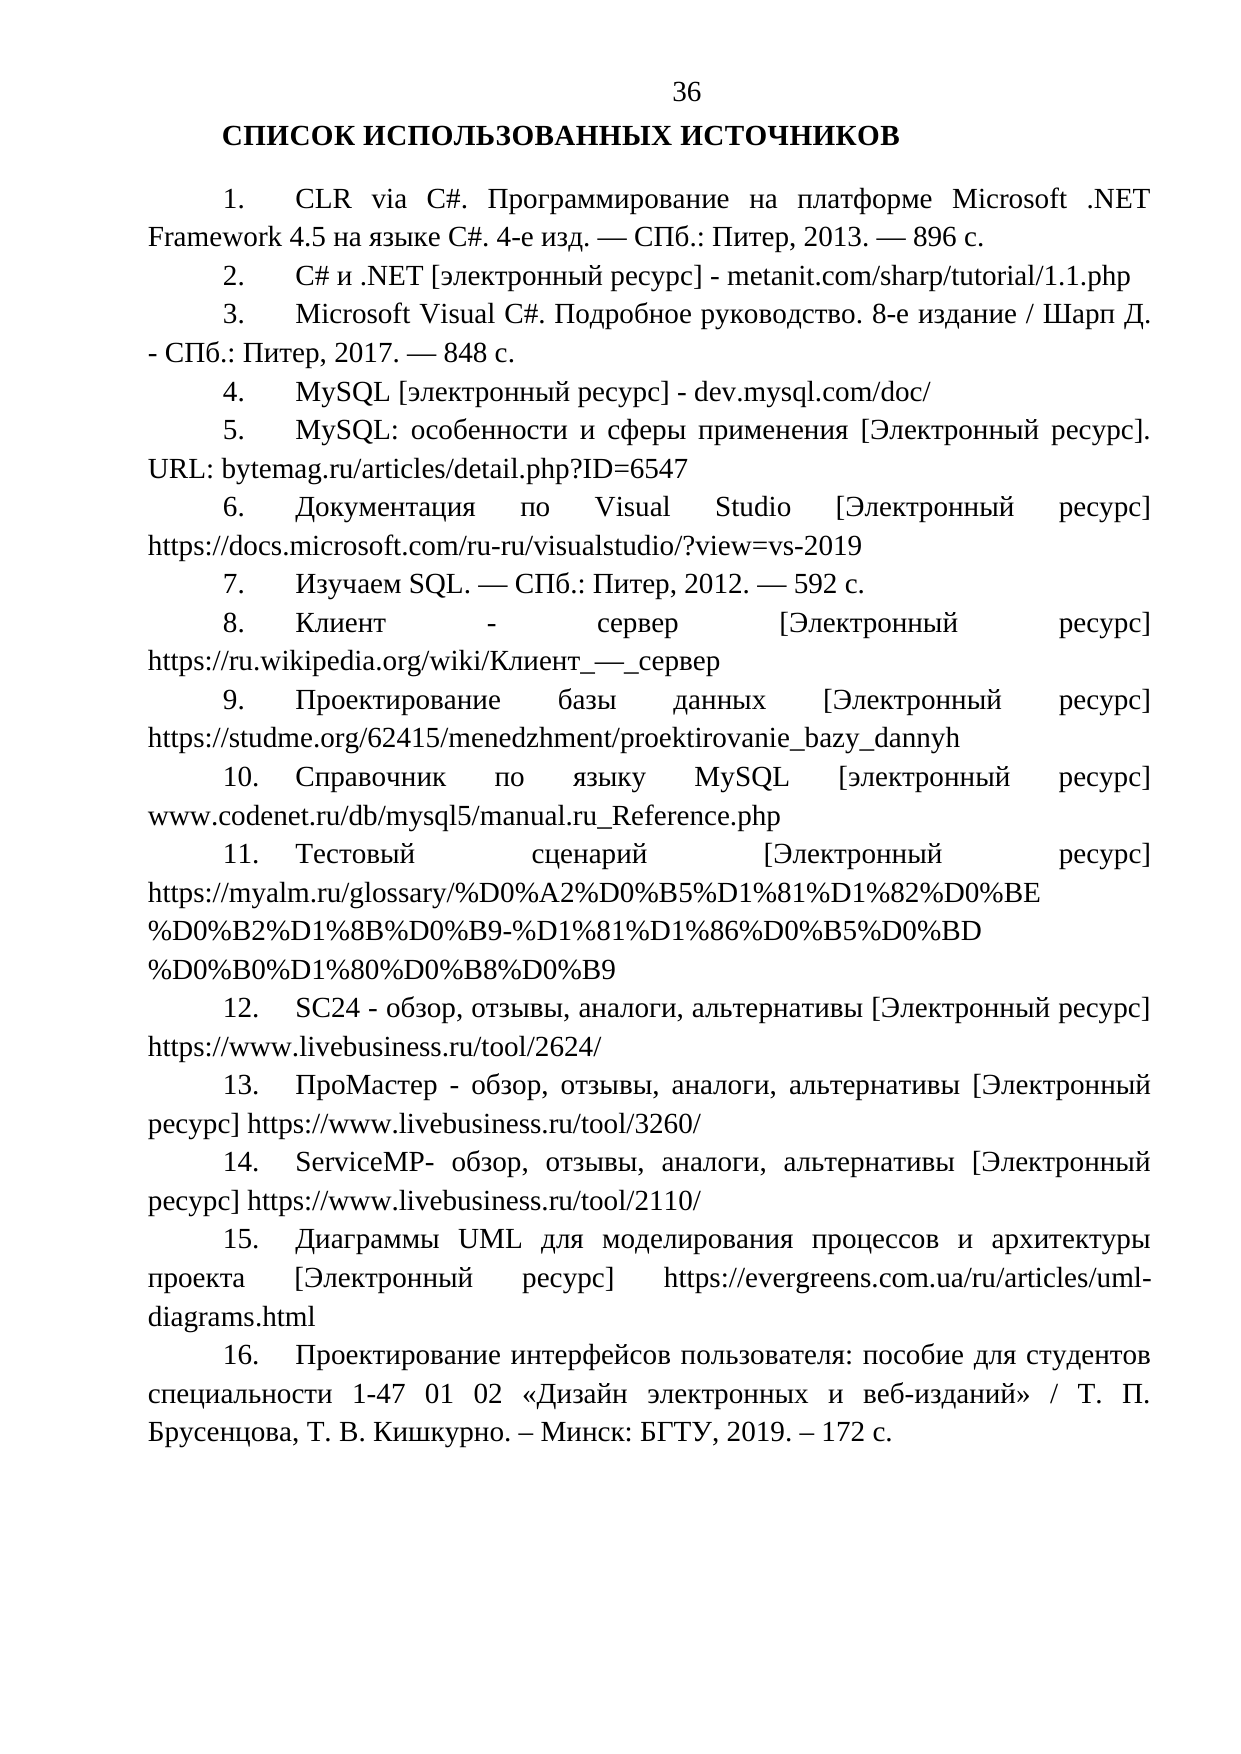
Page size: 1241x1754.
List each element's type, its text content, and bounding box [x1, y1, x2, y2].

text Изучаем SQL. — СПб.: Питер, 2012. — 592 с. [148, 566, 1152, 600]
text Тестовый сценарий [Электронный ресурс] https://myalm.ru/glossary/%D0%A2%D0%B5%D1%81%D1%82%D0%BE%D0%B2%D1%8B%D0%B9-%D1%81%D1%86%D0%B5%D0%BD%D0%B0%D1%80%D0%B8%D0%B9 [148, 836, 1152, 985]
text ПроМастер - обзор, отзывы, аналоги, альтернативы [Электронный ресурс] https://www.livebusiness.ru/tool/3260/ [148, 1067, 1152, 1139]
text Диаграммы UML для моделирования процессов и архитектуры проекта [Электронный ресурс] https://evergreens.com.ua/ru/articles/uml-diagrams.html [148, 1222, 1152, 1332]
text MySQL: особенности и сферы применения [Электронный ресурс]. URL: bytemag.ru/articles/detail.php?ID=6547 [148, 412, 1152, 484]
text список использованных источников [222, 118, 1152, 152]
text C# и .NET [электронный ресурс] - metanit.com/sharp/tutorial/1.1.php [148, 258, 1152, 292]
text Документация по Visual Studio [Электронный ресурс] https://docs.microsoft.com/ru-ru/visualstudio/?view=vs-2019 [148, 489, 1152, 561]
text Проектирование базы данных [Электронный ресурс] https://studme.org/62415/menedzhment/proektirovanie_bazy_dannyh [148, 682, 1152, 754]
text CLR via C#. Программирование на платформе Microsoft .NET Framework 4.5 на языке C#. 4-е изд. — СПб.: Питер, 2013. — 896 с. [148, 181, 1152, 253]
text Проектирование интерфейсов пользователя: пособие для студентов специальности 1-47 01 02 «Дизайн электронных и веб-изданий» / Т. П. Брусенцова, Т. В. Кишкурно. – Минск: БГТУ, 2019. – 172 с. [148, 1337, 1152, 1448]
text MySQL [электронный ресурс] - dev.mysql.com/doc/ [148, 374, 1152, 407]
text Клиент - сервер [Электронный ресурс] https://ru.wikipedia.org/wiki/Клиент_—_сервер [148, 605, 1152, 677]
text Справочник по языку MySQL [электронный ресурс] www.codenet.ru/db/mysql5/manual.ru_Reference.php [148, 759, 1152, 831]
text SC24 - обзор, отзывы, аналоги, альтернативы [Электронный ресурс] https://www.livebusiness.ru/tool/2624/ [148, 990, 1152, 1062]
text Microsoft Visual C#. Подробное руководство. 8-е издание / Шарп Д. - СПб.: Питер, 2017. — 848 с. [148, 297, 1152, 369]
text ServiceMP- обзор, отзывы, аналоги, альтернативы [Электронный ресурс] https://www.livebusiness.ru/tool/2110/ [148, 1144, 1152, 1217]
